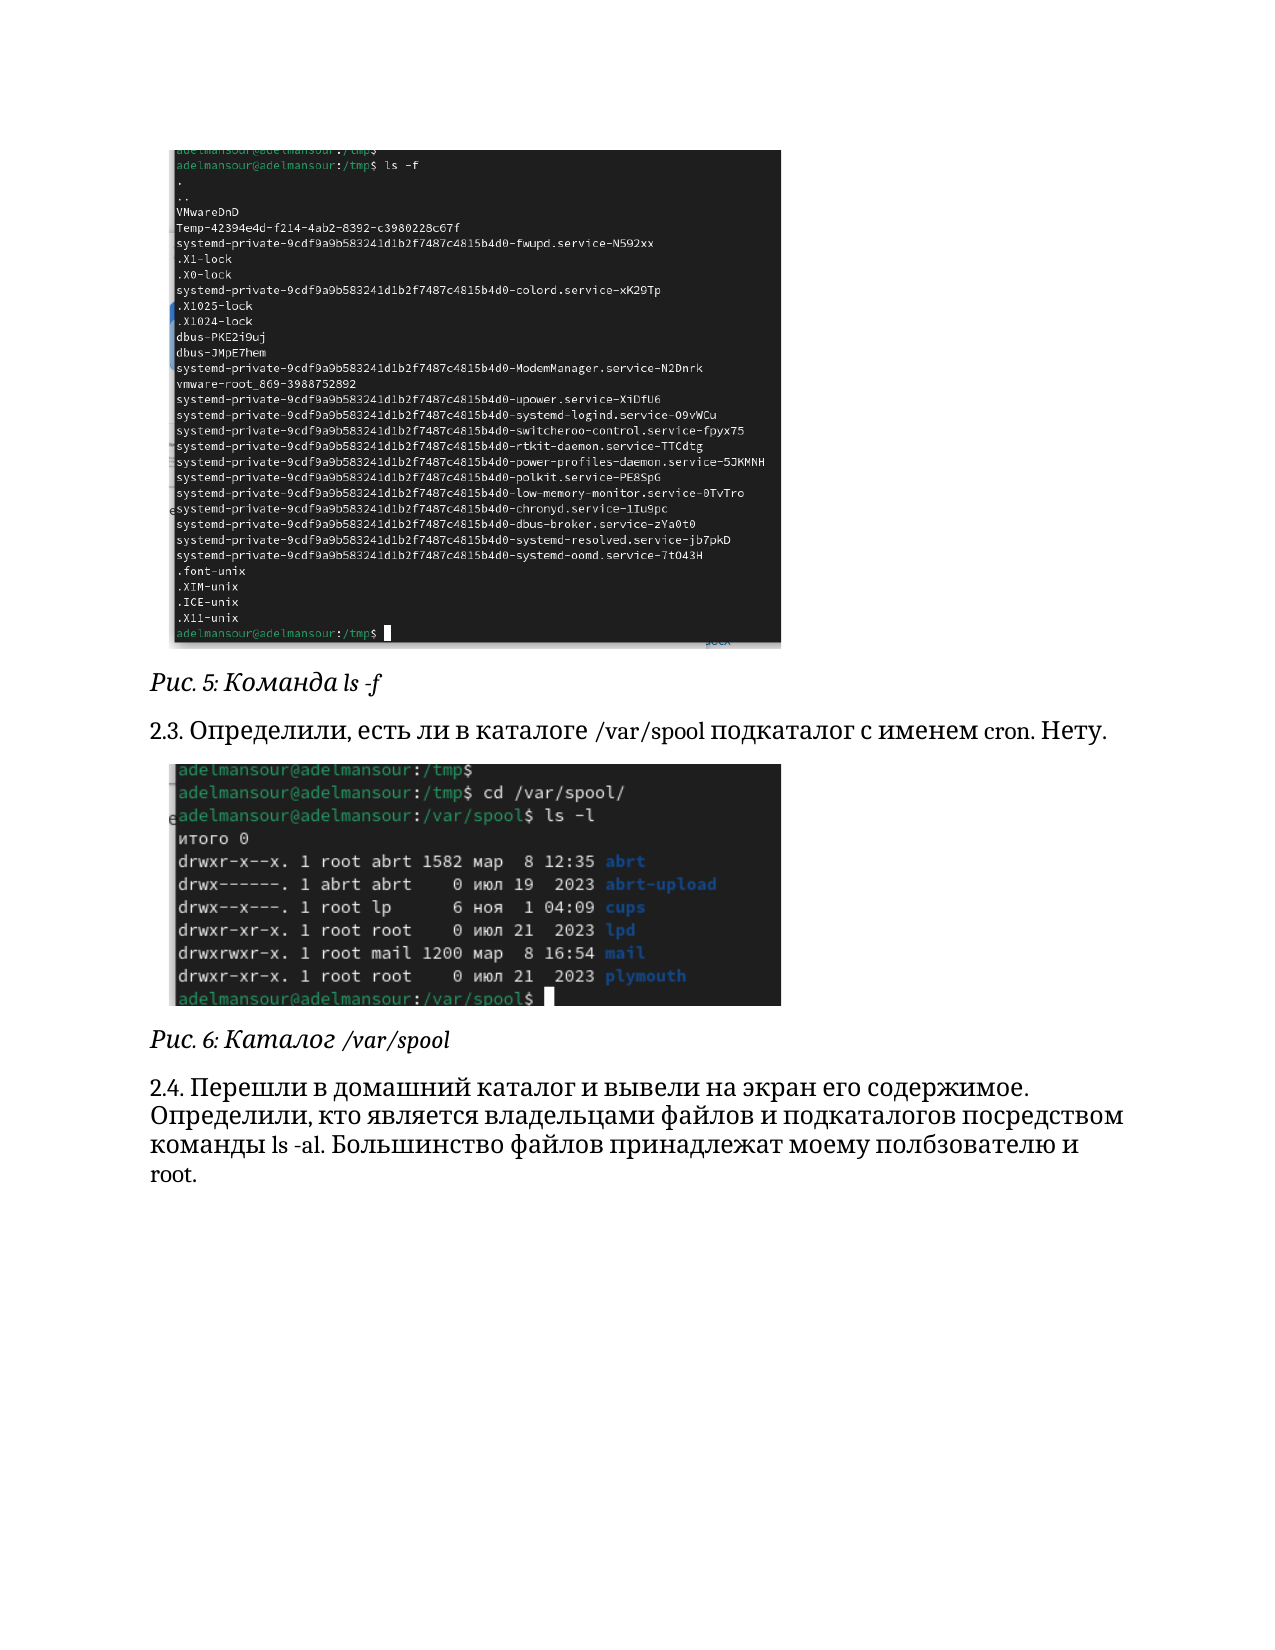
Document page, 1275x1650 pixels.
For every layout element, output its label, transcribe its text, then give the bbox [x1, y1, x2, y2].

text Рис. 5: Команда ls -f [150, 669, 1125, 698]
picture [168, 764, 782, 1006]
text 2.3. Определили, есть ли в каталоге /var/spool подкаталог с именем cron. Нету. [150, 717, 1125, 746]
text 2.4. Перешли в домашний каталог и вывели на экран его содержимое. Определили, кто является владельцами файлов и подкаталогов посредством команды ls -al. Большинство файлов принадлежат моему полбзователю и root. [150, 1073, 1125, 1188]
picture [168, 150, 782, 649]
text Рис. 6: Каталог /var/spool [150, 1026, 1125, 1055]
